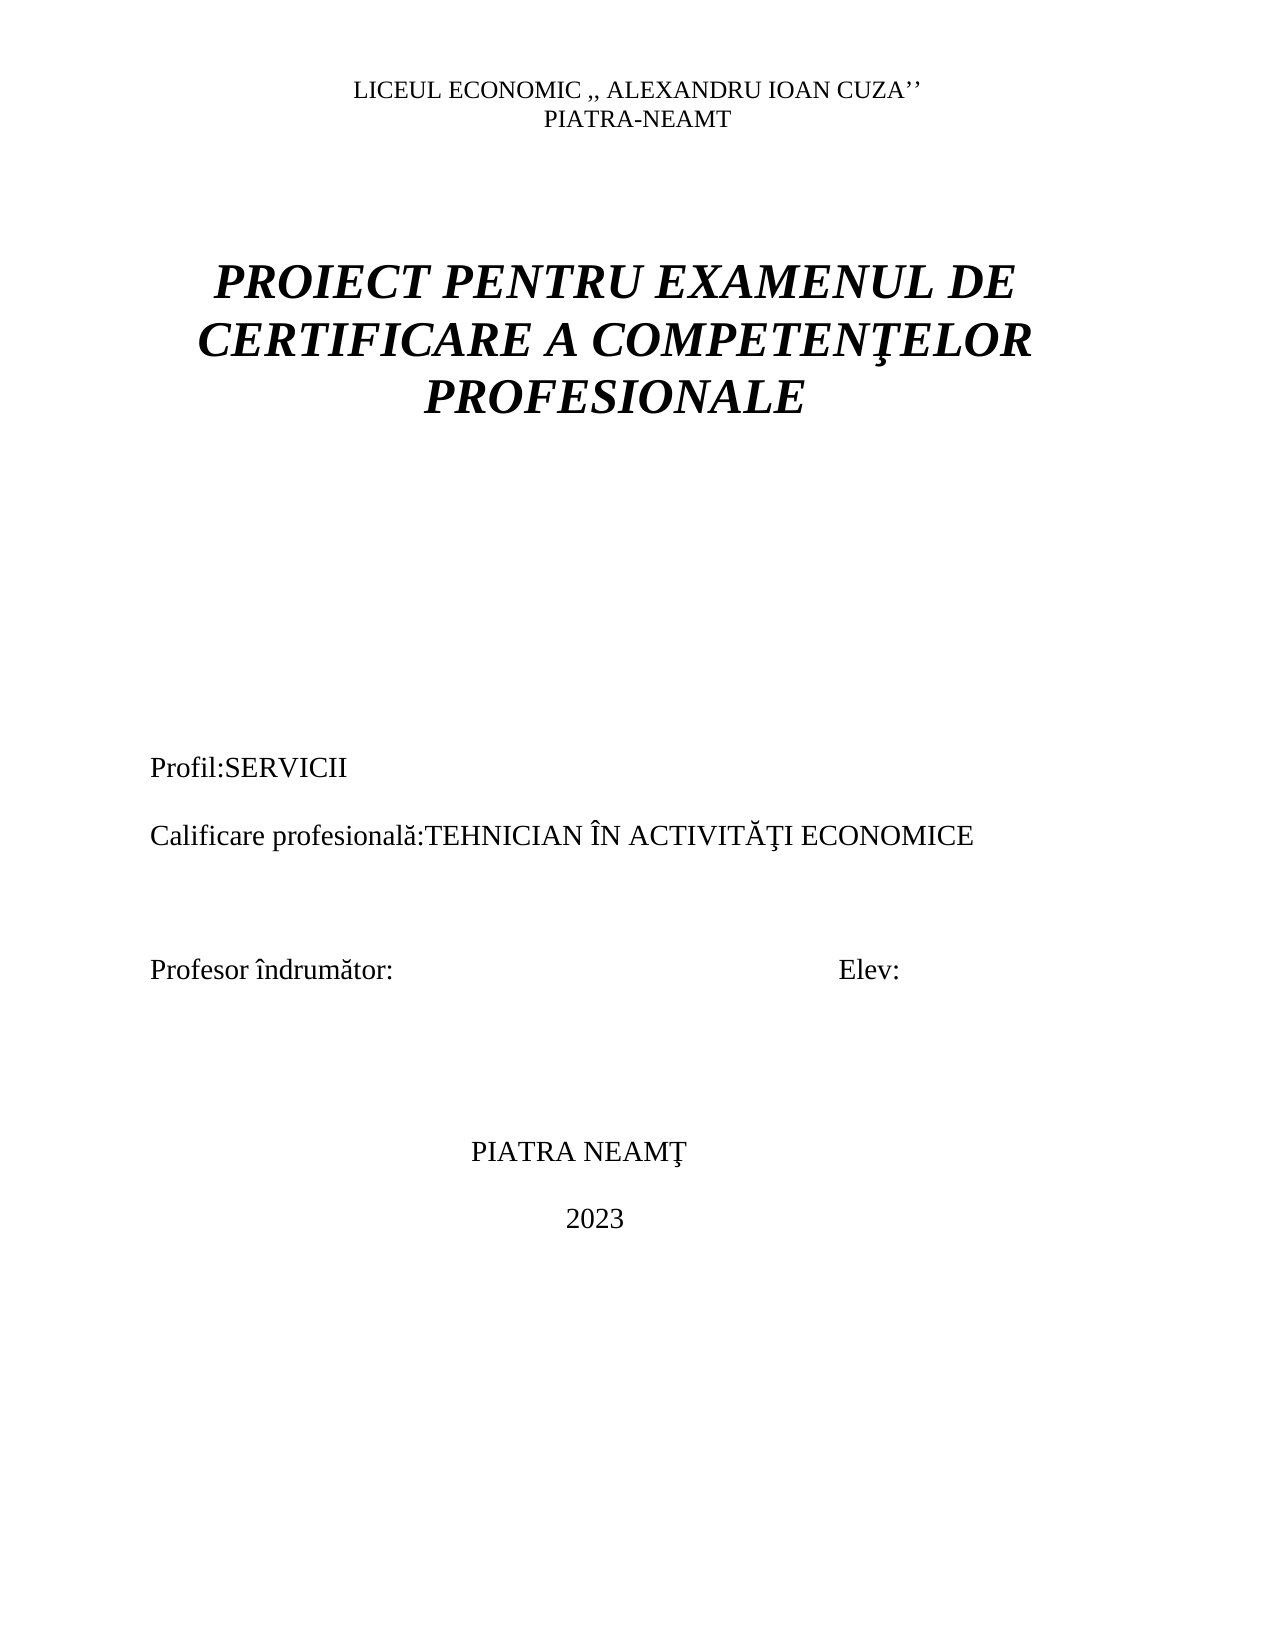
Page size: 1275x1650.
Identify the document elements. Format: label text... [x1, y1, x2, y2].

text Profesor îndrumător: Elev: [150, 952, 1125, 985]
text Calificare profesională:TEHNICIAN ÎN ACTIVITĂŢI ECONOMICE [150, 818, 1125, 851]
text 2023 [150, 1201, 1125, 1234]
text Profil:SERVICII [150, 751, 1125, 784]
text PIATRA NEAMŢ [150, 1134, 1125, 1167]
text PROIECT PENTRU EXAMENUL DE CERTIFICARE A COMPETENŢELOR PROFESIONALE [106, 252, 1125, 425]
